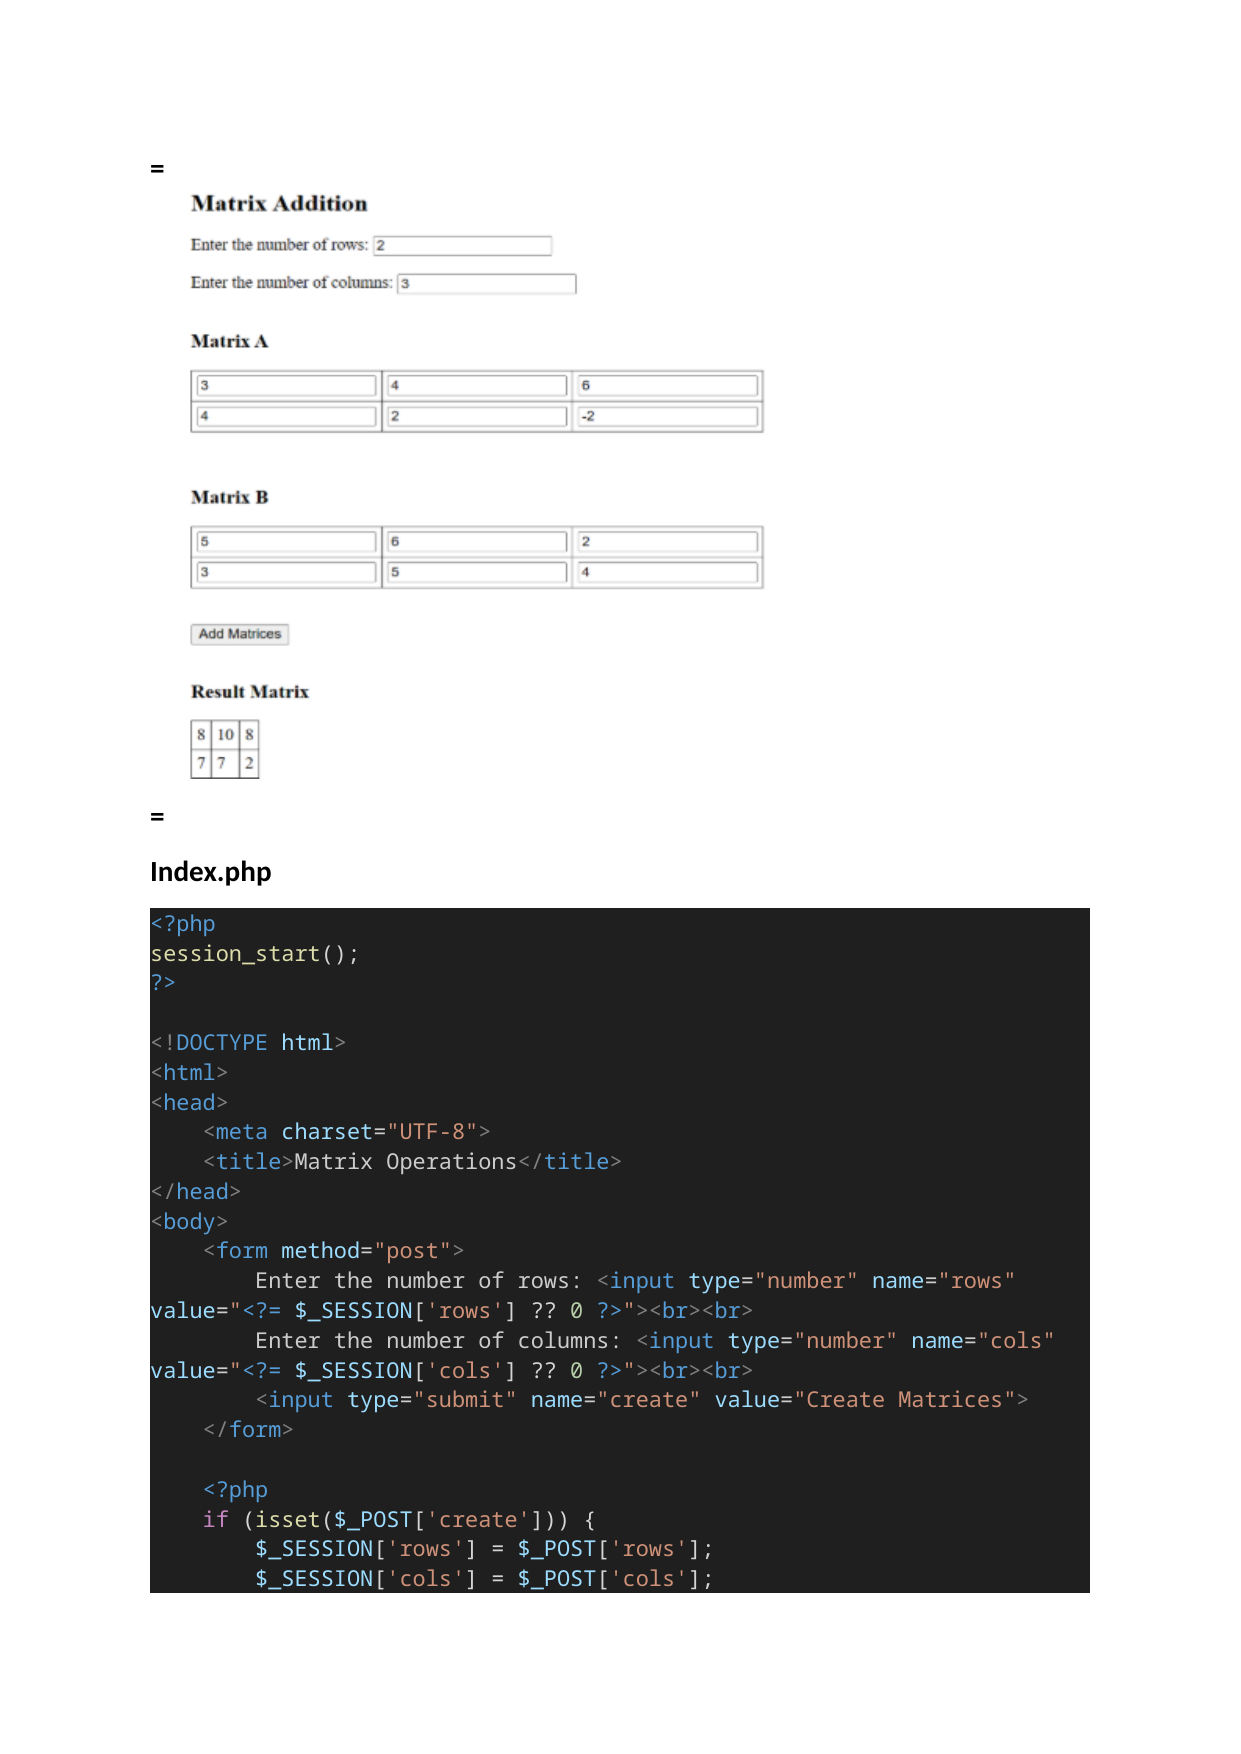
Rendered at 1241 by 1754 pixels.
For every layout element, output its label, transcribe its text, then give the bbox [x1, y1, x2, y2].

text <html> [150, 1057, 1090, 1087]
text <meta charset="UTF-8"> [150, 1116, 1090, 1146]
text ?> [150, 967, 1090, 997]
text $_SESSION['rows'] = $_POST['rows']; [150, 1533, 1090, 1563]
text <title>Matrix Operations</title> [150, 1146, 1090, 1176]
text <?php [150, 908, 1090, 938]
text <!DOCTYPE html> [150, 1027, 1090, 1057]
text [150, 150, 1090, 779]
text <?php [150, 1474, 1090, 1504]
text if (isset($_POST['create'])) { [150, 1504, 1090, 1533]
text Index.php [150, 853, 1090, 888]
text </form> [150, 1414, 1090, 1444]
text <input type="submit" name="create" value="Create Matrices"> [150, 1384, 1090, 1414]
text Enter the number of rows: <input type="number" name="rows" value="<?= $_SESSION['rows'] ?? 0 ?>"><br><br> [150, 1265, 1090, 1325]
text <body> [150, 1206, 1090, 1236]
text </head> [150, 1176, 1090, 1206]
text $_SESSION['cols'] = $_POST['cols']; [150, 1563, 1090, 1593]
text <head> [150, 1087, 1090, 1116]
picture [150, 187, 868, 779]
text <form method="post"> [150, 1236, 1090, 1265]
text = [150, 798, 1090, 833]
text session_start(); [150, 938, 1090, 967]
text Enter the number of columns: <input type="number" name="cols" value="<?= $_SESSION['cols'] ?? 0 ?>"><br><br> [150, 1325, 1090, 1384]
